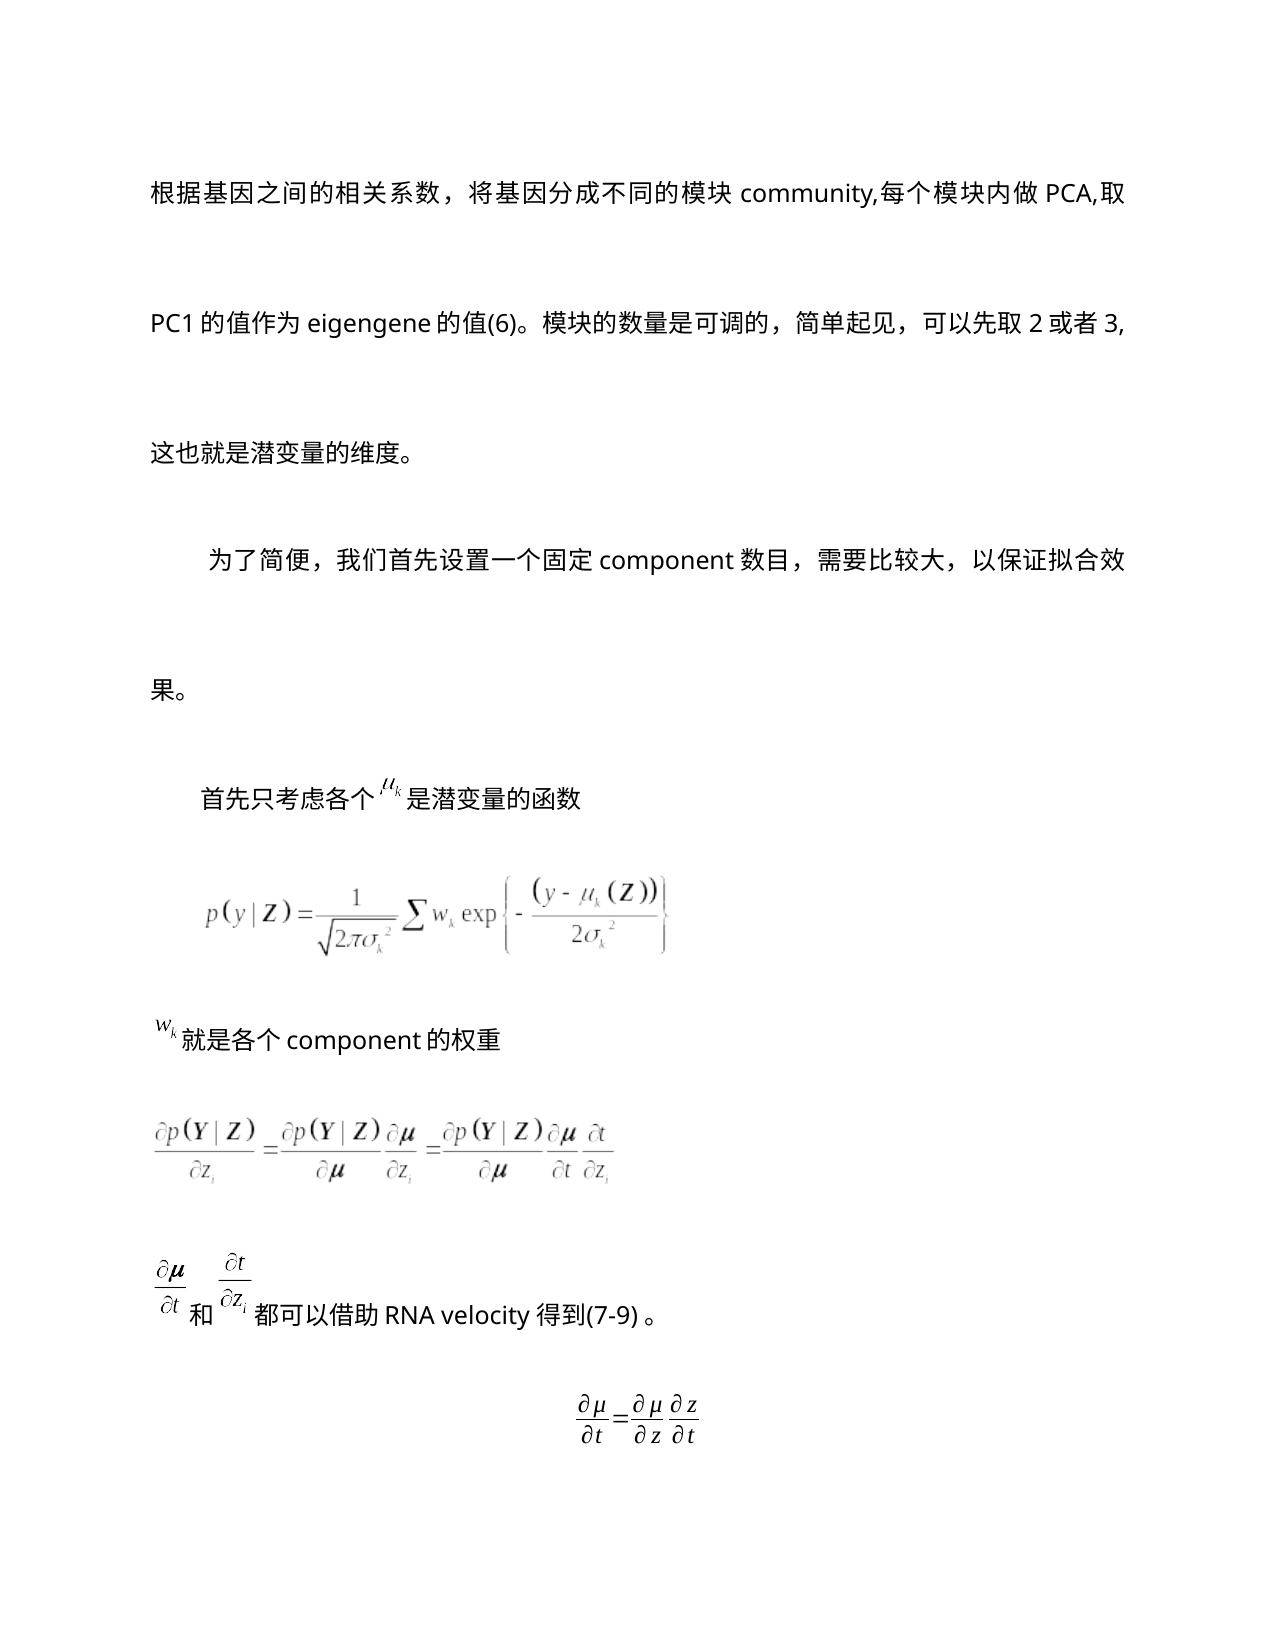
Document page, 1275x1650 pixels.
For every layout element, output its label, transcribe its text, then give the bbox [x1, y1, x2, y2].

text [150, 159, 1125, 484]
text 和都可以借助RNA velocity 得到(7-9) 。 [150, 1247, 1125, 1344]
text 首先只考虑各个是潜变量的函数 [150, 764, 1125, 829]
text 为了简便，我们首先设置一个固定component数目，需要比较大，以保证拟合效果。 [150, 526, 1125, 721]
text 就是各个component的权重 [150, 1006, 1125, 1071]
